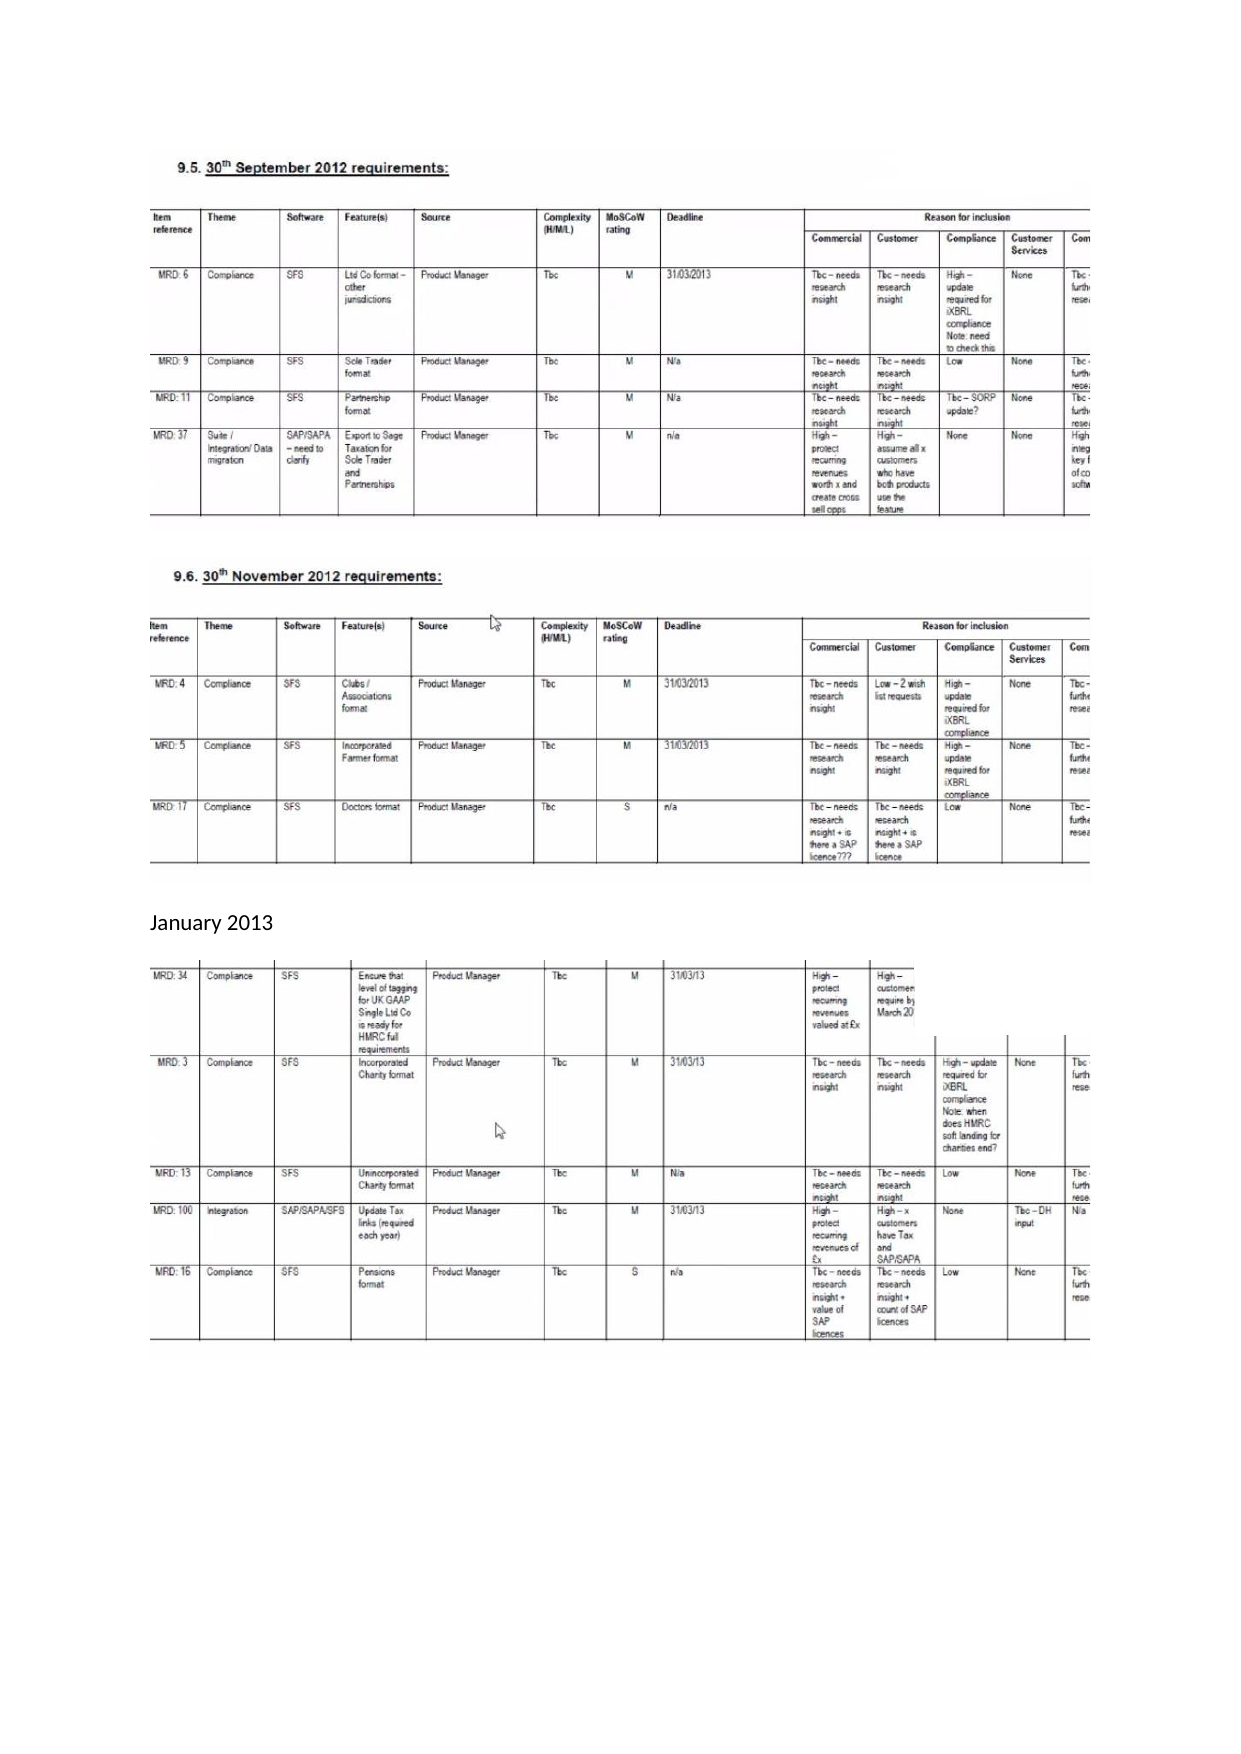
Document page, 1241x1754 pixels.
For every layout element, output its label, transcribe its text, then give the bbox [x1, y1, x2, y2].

picture [150, 960, 1091, 1361]
picture [150, 150, 1091, 530]
picture [150, 555, 1091, 883]
text January 2013 [150, 908, 1090, 936]
